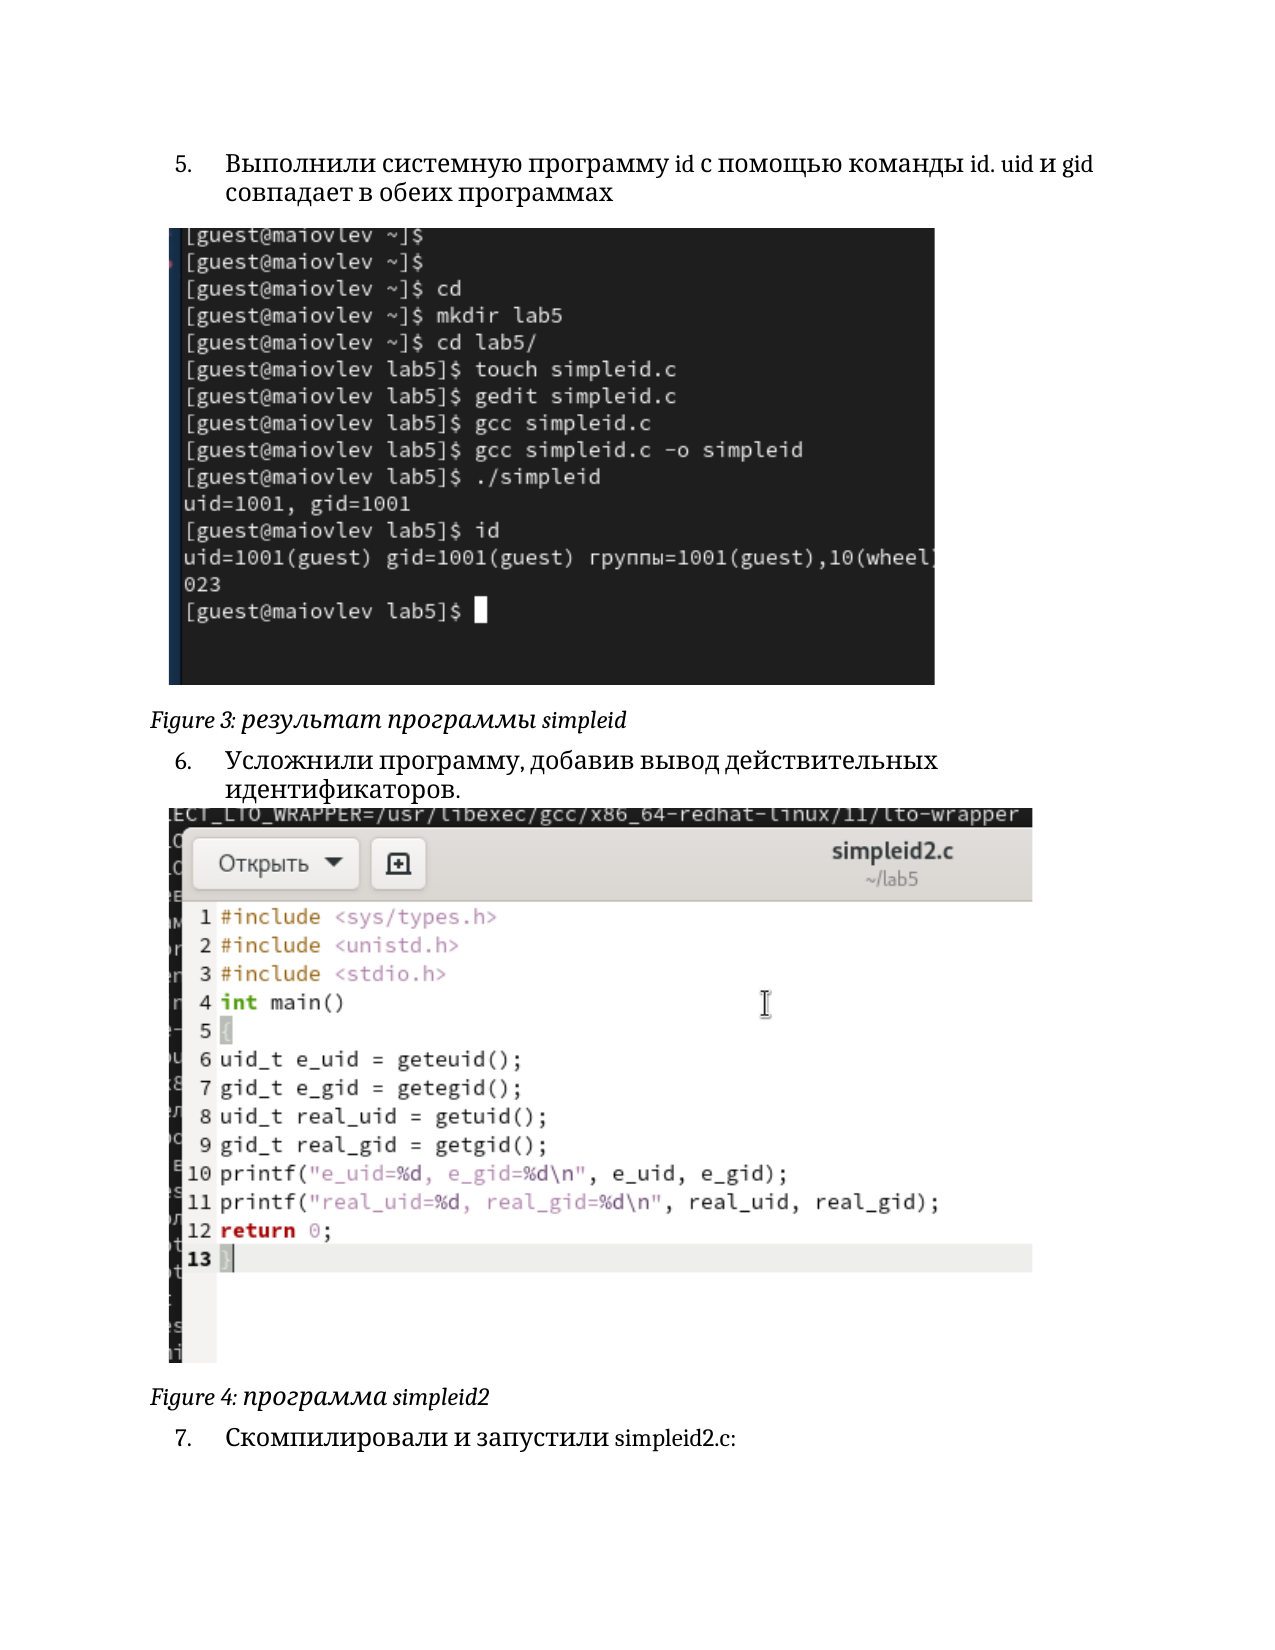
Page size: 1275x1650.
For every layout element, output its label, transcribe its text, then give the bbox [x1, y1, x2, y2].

text Figure 4: программа simpleid2 [150, 1383, 1125, 1412]
list Скомпилировали и запустили simpleid2.c: [175, 1424, 1125, 1453]
list Выполнили системную программу id с помощью команды id. uid и gid совпадает в обеих программах [175, 150, 1125, 207]
picture [168, 808, 1033, 1363]
text Figure 3: результат программы simpleid [150, 706, 1125, 734]
picture [168, 228, 935, 685]
list Усложнили программу, добавив вывод действительных идентификаторов. [175, 747, 1125, 804]
